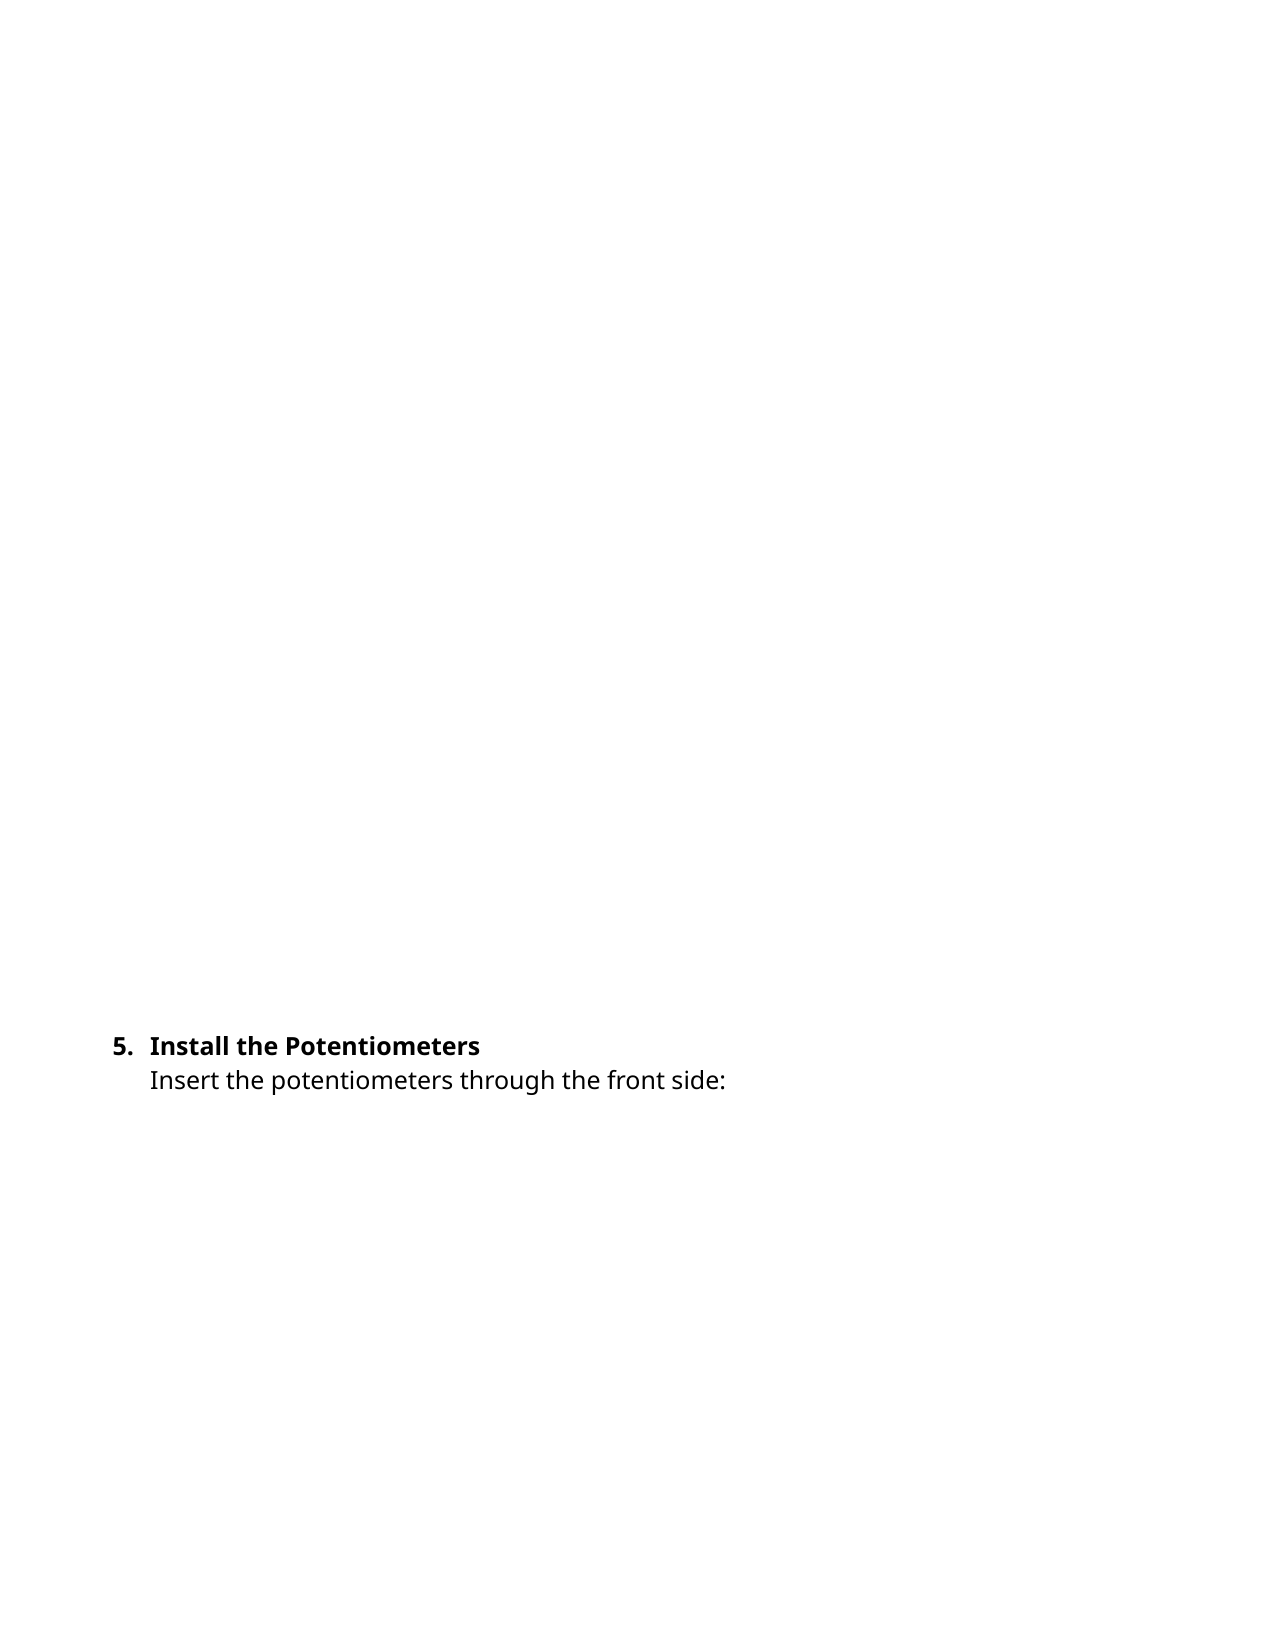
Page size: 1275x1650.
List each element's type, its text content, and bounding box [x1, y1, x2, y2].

list Install the Potentiometers [112, 1029, 1200, 1063]
text Insert the potentiometers through the front side: [150, 1063, 1200, 1097]
